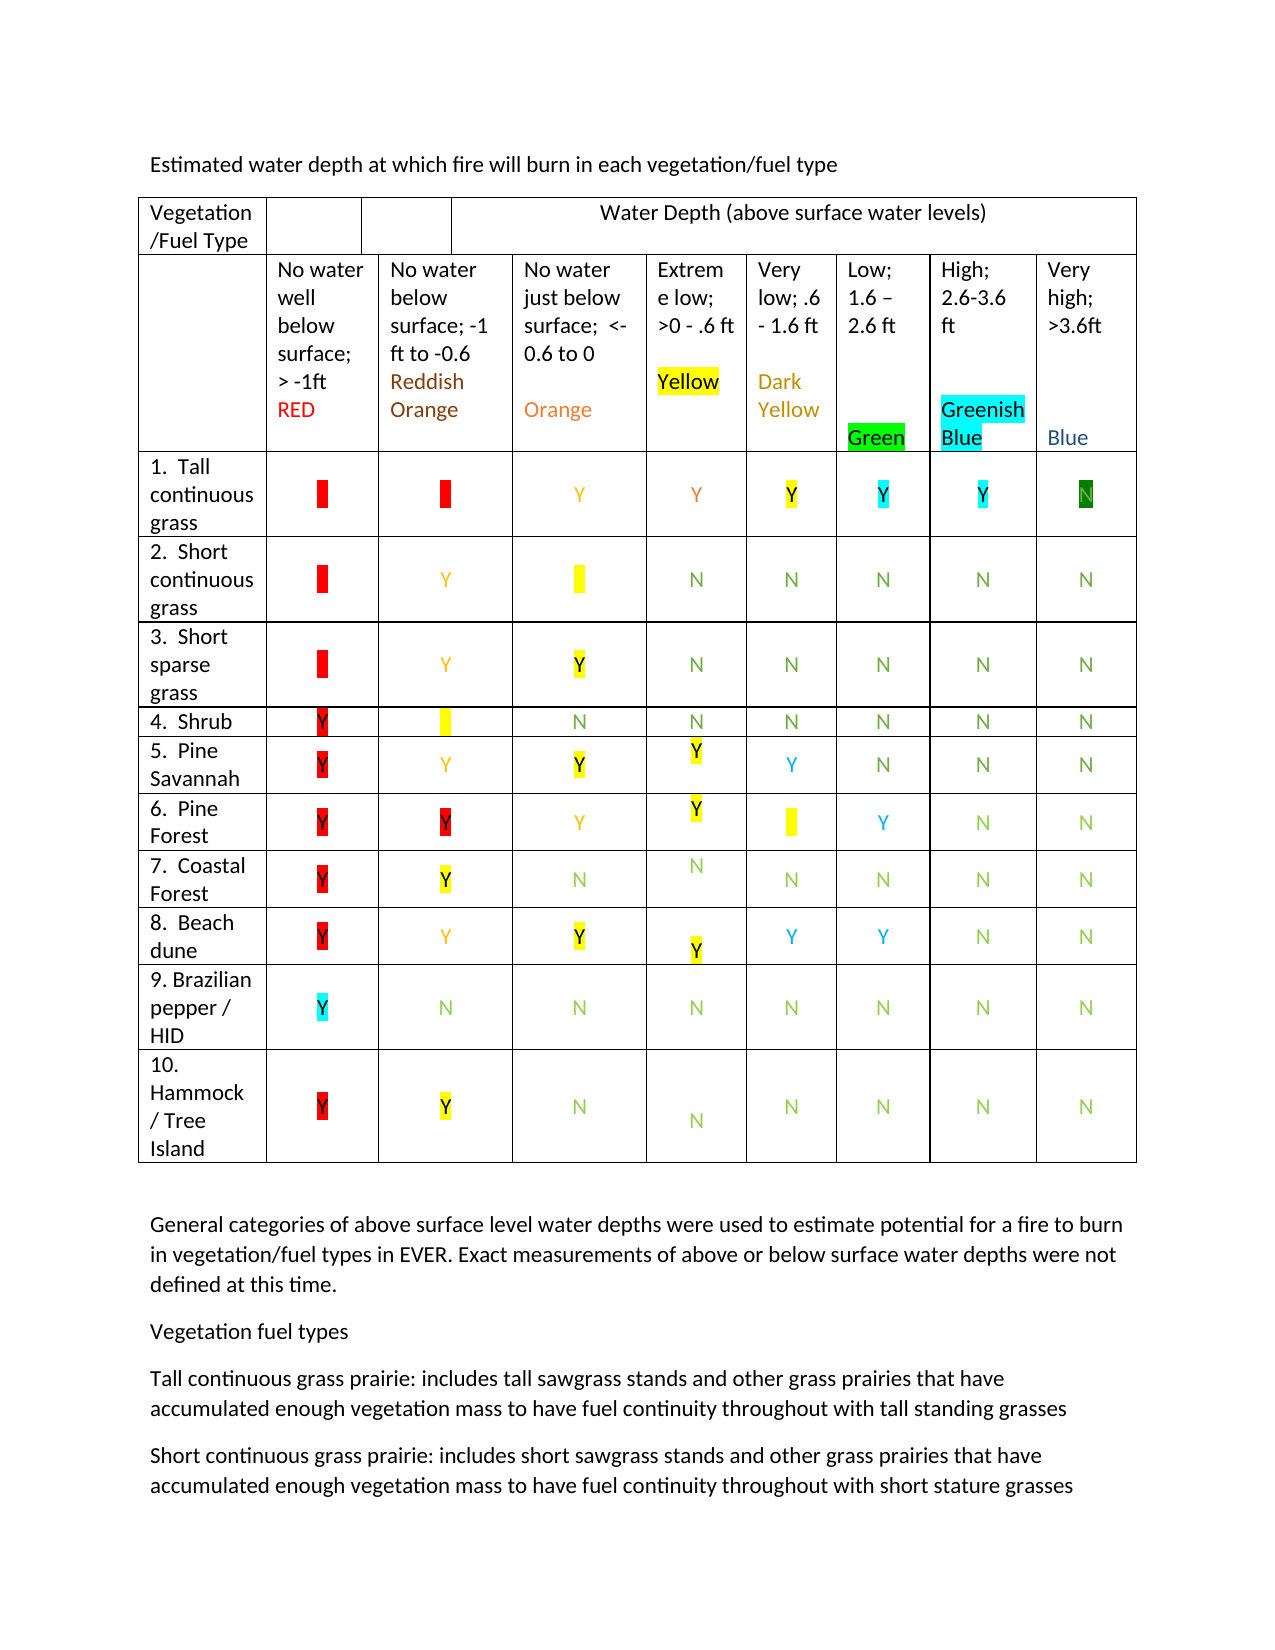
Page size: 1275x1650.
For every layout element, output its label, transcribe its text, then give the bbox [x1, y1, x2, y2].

table_cell N [647, 965, 746, 1049]
table_cell Y [513, 737, 646, 793]
table_cell Y [379, 623, 512, 706]
table_cell N [1037, 537, 1136, 621]
table_cell N [747, 537, 836, 621]
table_cell N [1037, 737, 1136, 793]
table_cell N [1037, 708, 1136, 736]
table_header [267, 198, 361, 254]
text Tall continuous grass prairie: includes tall sawgrass stands and other grass prairies that have accumulated enough vegetation mass to have fuel continuity throughout with tall standing grasses [150, 1364, 1125, 1422]
table_cell N [837, 708, 929, 736]
table_cell 6. Pine Forest [139, 794, 266, 850]
table_cell N [747, 965, 836, 1049]
table_cell N [931, 908, 1036, 964]
table_cell N [837, 623, 929, 706]
table_cell N [1037, 623, 1136, 706]
table_cell Y [328, 708, 378, 736]
table_cell No water below surface; -1 ft to -0.6 Reddish Orange [379, 255, 512, 451]
table_cell N [513, 851, 646, 907]
table_cell N [747, 1050, 836, 1162]
table_cell Y [451, 708, 512, 736]
table_cell N [837, 1050, 929, 1162]
table_cell Low; 1.6 – 2.6 ft Green [837, 255, 929, 451]
table_cell N [1037, 965, 1136, 1049]
table_header Water Depth (above surface water levels) [452, 198, 1136, 254]
table_cell Y [513, 537, 646, 621]
table_header Vegetation /Fuel Type [139, 198, 266, 254]
table_cell High; 2.6-3.6 ft Greenish Blue [931, 255, 1036, 451]
table_cell Y [379, 452, 512, 536]
table_cell N [931, 623, 1036, 706]
table_cell N [931, 851, 1036, 907]
table_cell Very low; .6 - 1.6 ft Dark Yellow [747, 255, 836, 451]
text Short continuous grass prairie: includes short sawgrass stands and other grass prairies that have accumulated enough vegetation mass to have fuel continuity throughout with short stature grasses [150, 1441, 1125, 1499]
table_cell N [513, 1050, 646, 1162]
table_cell Y [379, 708, 440, 736]
table_cell Y [267, 452, 378, 536]
table_cell 4. Shrub [139, 708, 266, 736]
table_cell 1. Tall continuous grass [139, 452, 266, 536]
table_cell N [931, 1050, 1036, 1162]
table_cell Y [747, 452, 836, 536]
table_cell Y [837, 794, 929, 850]
table_cell Y [837, 908, 929, 964]
table_cell N [1037, 1050, 1136, 1162]
table_cell N [931, 737, 1036, 793]
table_cell 9. Brazilian pepper / HID [139, 965, 266, 1049]
table_cell Y [379, 851, 512, 907]
table_cell No water well below surface; > -1ft RED [267, 255, 378, 451]
table_cell N [647, 1050, 746, 1162]
table_cell 7. Coastal Forest [139, 851, 266, 907]
table_cell N [1037, 452, 1136, 536]
table_cell N [513, 965, 646, 1049]
table_cell N [931, 537, 1036, 621]
table_cell Y [513, 452, 646, 536]
table_cell N [931, 708, 1036, 736]
table_cell Y [647, 908, 746, 964]
table_cell Y [267, 851, 378, 907]
table_cell Y [747, 794, 836, 850]
table_cell [139, 255, 266, 451]
table_cell 5. Pine Savannah [139, 737, 266, 793]
text General categories of above surface level water depths were used to estimate potential for a fire to burn in vegetation/fuel types in EVER. Exact measurements of above or below surface water depths were not defined at this time. [150, 1210, 1125, 1298]
table_cell 3. Short sparse grass [139, 623, 266, 706]
table_cell Y [647, 737, 746, 793]
table_cell Y [267, 965, 378, 1049]
table_cell Y [837, 452, 929, 536]
table_cell Y [513, 908, 646, 964]
table_cell N [837, 851, 929, 907]
table_cell Y [931, 452, 1036, 536]
table_cell N [747, 623, 836, 706]
table_cell Y [267, 737, 378, 793]
text Estimated water depth at which fire will burn in each vegetation/fuel type [150, 150, 1125, 178]
table_cell Extreme low; >0 - .6 ft Yellow [647, 255, 746, 451]
table_cell Very high; >3.6ft Blue [1037, 255, 1136, 451]
table_cell N [647, 623, 746, 706]
table_cell N [931, 794, 1036, 850]
table_cell Y [267, 908, 378, 964]
table_cell N [837, 537, 929, 621]
table_cell Y [379, 537, 512, 621]
table_cell N [647, 851, 746, 907]
table_cell Y [647, 794, 746, 850]
table_cell Y [267, 537, 378, 621]
table_cell N [647, 708, 746, 736]
table_cell Y [267, 708, 317, 736]
table_cell N [1037, 794, 1136, 850]
table_cell N [1037, 851, 1136, 907]
table_cell N [747, 851, 836, 907]
table_cell N [647, 537, 746, 621]
table_cell N [1037, 908, 1136, 964]
table_cell No water just below surface; <-0.6 to 0 Orange [513, 255, 646, 451]
table_cell N [379, 965, 512, 1049]
table_cell Y [513, 623, 646, 706]
table_cell Y [747, 737, 836, 793]
table_cell N [931, 965, 1036, 1049]
table_cell Y [267, 1050, 378, 1162]
table_cell N [513, 708, 646, 736]
table_header [362, 198, 451, 254]
table_cell 10. Hammock / Tree Island [139, 1050, 266, 1162]
table_cell Y [379, 1050, 512, 1162]
table_cell N [837, 737, 929, 793]
table_cell Y [379, 908, 512, 964]
table_cell Y [379, 794, 512, 850]
table_cell Y [747, 908, 836, 964]
table_cell Y [267, 794, 378, 850]
table_cell N [747, 708, 836, 736]
table_cell 8. Beach dune [139, 908, 266, 964]
table_cell N [837, 965, 929, 1049]
table_cell Y [379, 737, 512, 793]
text Vegetation fuel types [150, 1317, 1125, 1345]
table_cell 2. Short continuous grass [139, 537, 266, 621]
table_cell Y [267, 623, 378, 706]
table_cell Y [647, 452, 746, 536]
table_cell Y [513, 794, 646, 850]
